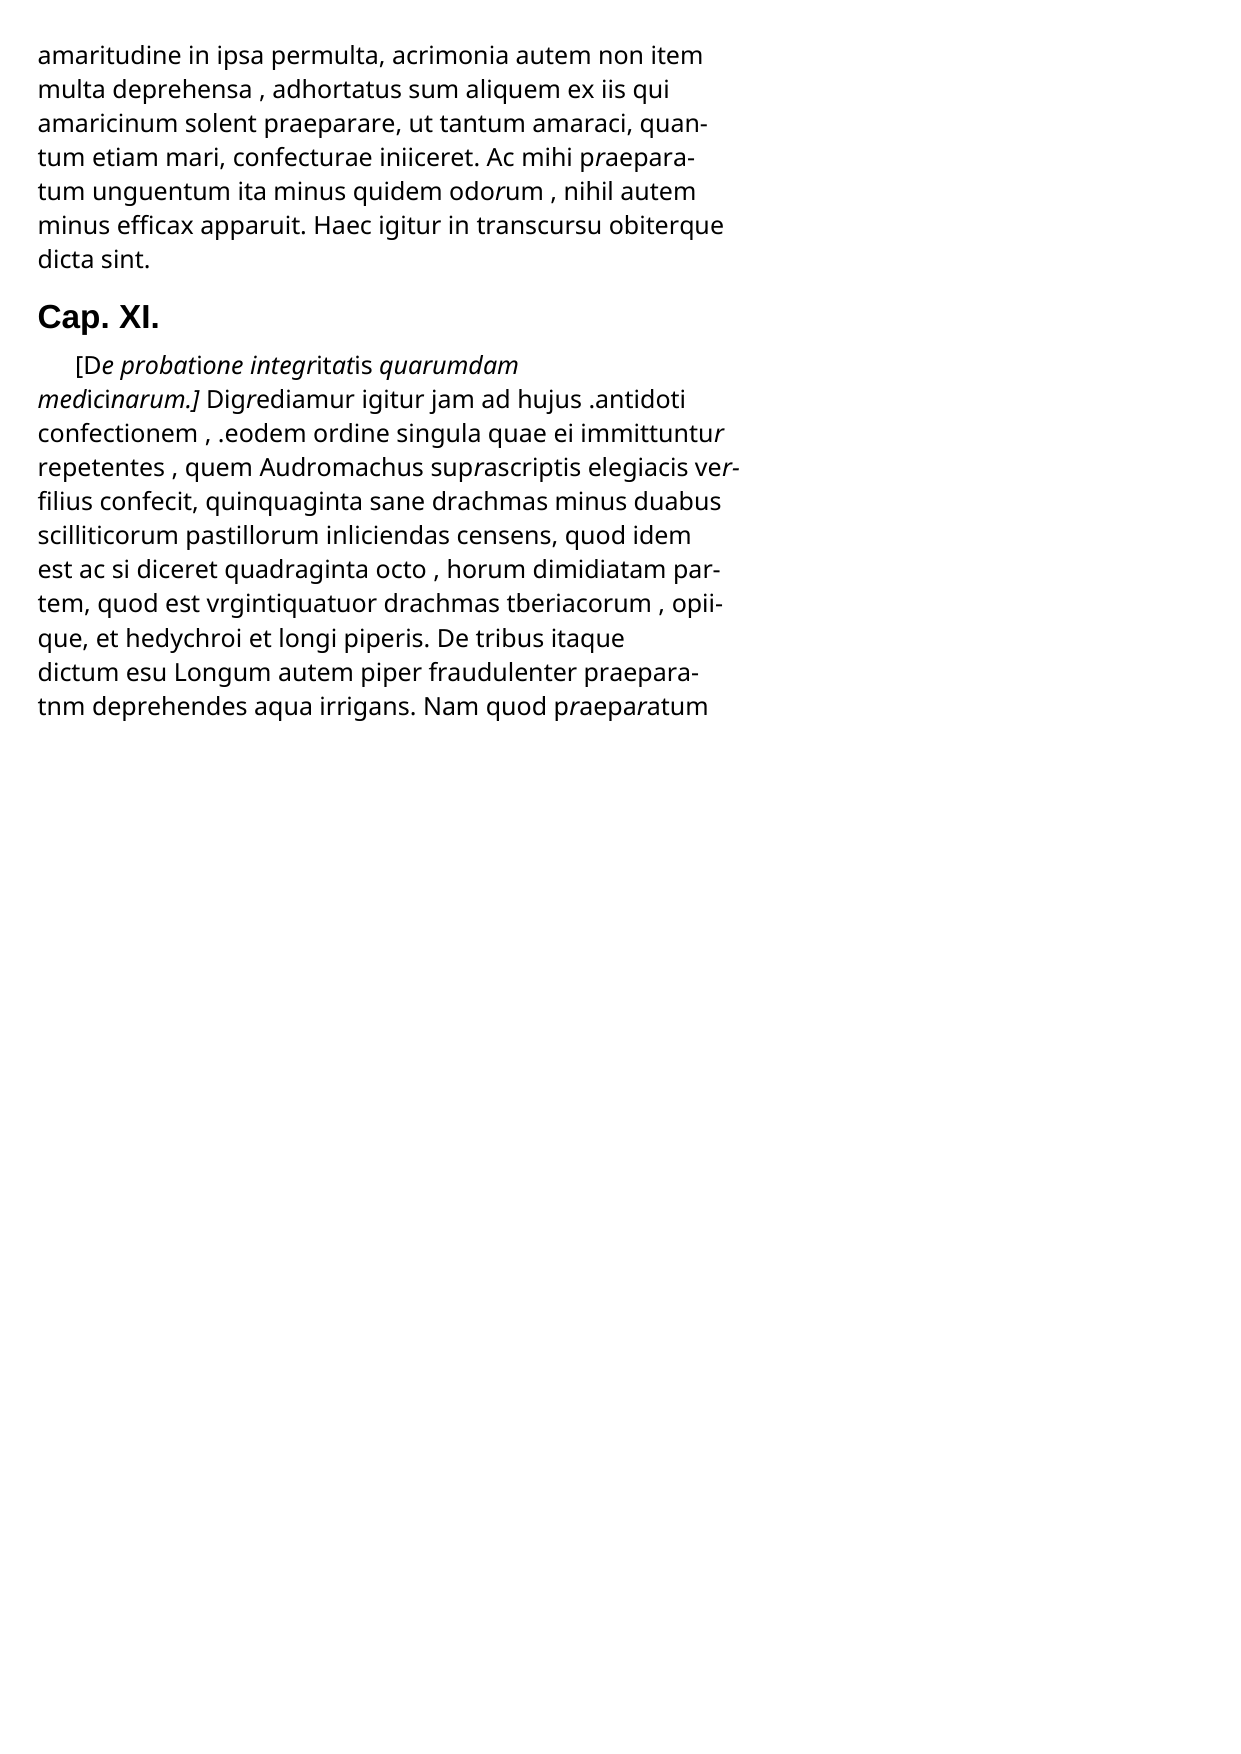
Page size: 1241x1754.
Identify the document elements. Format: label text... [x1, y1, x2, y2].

text [De probatione integritatis quarumdam medicinarum.] Digrediamur igitur jam ad hujus .antidoti confectionem , .eodem ordine singula quae ei immittuntur repetentes , quem Audromachus suprascriptis elegiacis ver- filius confecit, quinquaginta sane drachmas minus duabus scilliticorum pastillorum inliciendas censens, quod idem est ac si diceret quadraginta octo , horum dimidiatam par- tem, quod est vrgintiquatuor drachmas tberiacorum , opii- que, et hedychroi et longi piperis. De tribus itaque dictum esu Longum autem piper fraudulenter praepara- tnm deprehendes aqua irrigans. Nam quod praeparatum [37, 348, 1203, 722]
text amaritudine in ipsa permulta, acrimonia autem non item multa deprehensa , adhortatus sum aliquem ex iis qui amaricinum solent praeparare, ut tantum amaraci, quan- tum etiam mari, confecturae iniiceret. Ac mihi praepara- tum unguentum ita minus quidem odorum , nihil autem minus efficax apparuit. Haec igitur in transcursu obiterque dicta sint. [37, 37, 1203, 276]
subtitle Cap. XI. [37, 297, 1203, 335]
